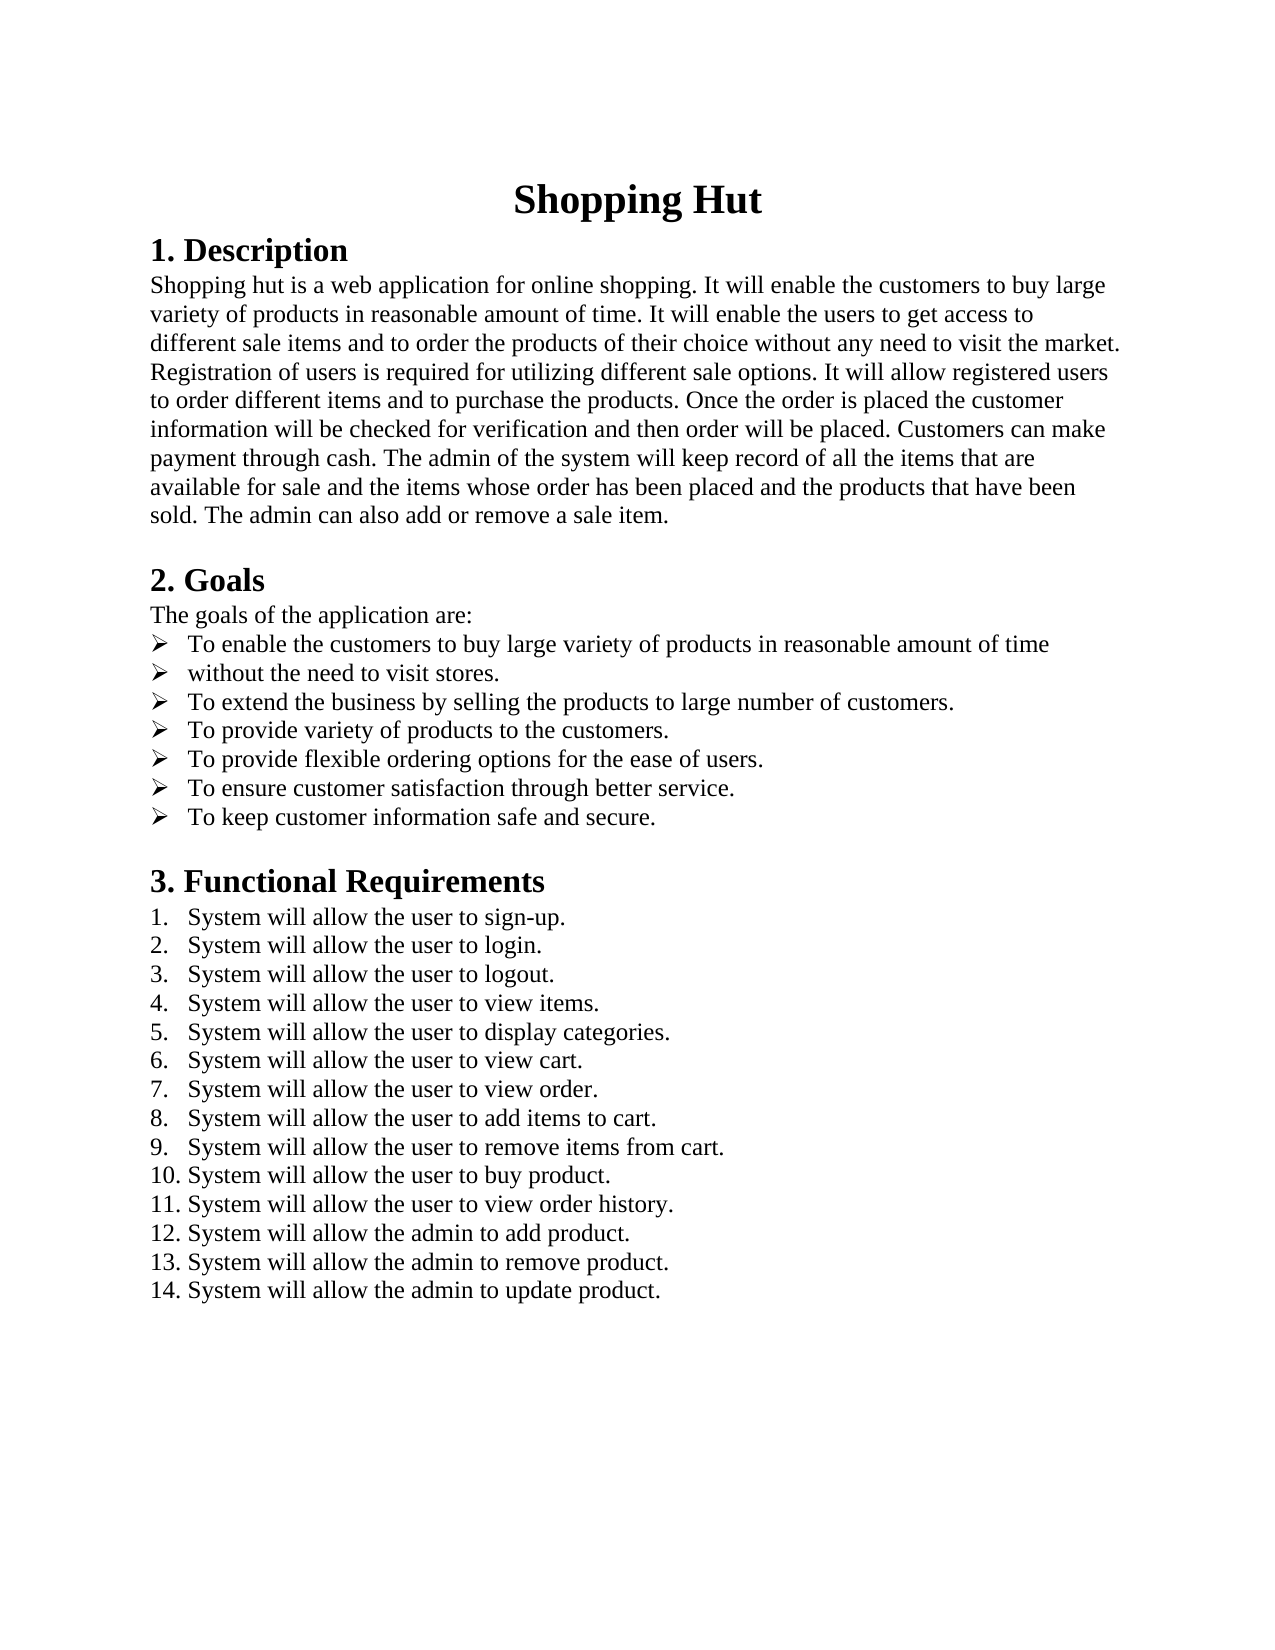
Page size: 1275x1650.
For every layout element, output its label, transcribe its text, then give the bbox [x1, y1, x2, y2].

list System will allow the admin to update product. [150, 1275, 1125, 1304]
list System will allow the user to view order history. [150, 1189, 1125, 1218]
text payment through cash. The admin of the system will keep record of all the items that are [150, 443, 1125, 472]
text variety of products in reasonable amount of time. It will enable the users to get access to [150, 299, 1125, 328]
list System will allow the user to add items to cart. [150, 1103, 1125, 1132]
list To enable the customers to buy large variety of products in reasonable amount of time [150, 629, 1125, 658]
list System will allow the admin to add product. [150, 1218, 1125, 1247]
subtitle 2. Goals [150, 560, 1125, 598]
list System will allow the user to remove items from cart. [150, 1132, 1125, 1160]
list System will allow the user to display categories. [150, 1017, 1125, 1045]
text Registration of users is required for utilizing different sale options. It will allow registered users [150, 357, 1125, 386]
list To provide flexible ordering options for the ease of users. [150, 744, 1125, 773]
list System will allow the user to login. [150, 930, 1125, 959]
list System will allow the user to view items. [150, 988, 1125, 1017]
list System will allow the user to buy product. [150, 1160, 1125, 1189]
text Shopping hut is a web application for online shopping. It will enable the customers to buy large [150, 271, 1125, 299]
text different sale items and to order the products of their choice without any need to visit the market. [150, 328, 1125, 357]
list To ensure customer satisfaction through better service. [150, 773, 1125, 802]
list System will allow the user to sign-up. [150, 902, 1125, 930]
text available for sale and the items whose order has been placed and the products that have been [150, 472, 1125, 501]
text information will be checked for verification and then order will be placed. Customers can make [150, 414, 1125, 443]
list To extend the business by selling the products to large number of customers. [150, 687, 1125, 715]
text sold. The admin can also add or remove a sale item. [150, 501, 1125, 529]
text to order different items and to purchase the products. Once the order is placed the customer [150, 386, 1125, 414]
list To keep customer information safe and secure. [150, 802, 1125, 830]
list To provide variety of products to the customers. [150, 715, 1125, 744]
subtitle 3. Functional Requirements [150, 861, 1125, 899]
text The goals of the application are: [150, 600, 1125, 629]
list System will allow the admin to remove product. [150, 1247, 1125, 1275]
list without the need to visit stores. [150, 658, 1125, 687]
list System will allow the user to logout. [150, 959, 1125, 988]
subtitle Shopping Hut [150, 175, 1125, 223]
subtitle 1. Description [150, 230, 1125, 268]
list System will allow the user to view order. [150, 1074, 1125, 1103]
list System will allow the user to view cart. [150, 1045, 1125, 1074]
